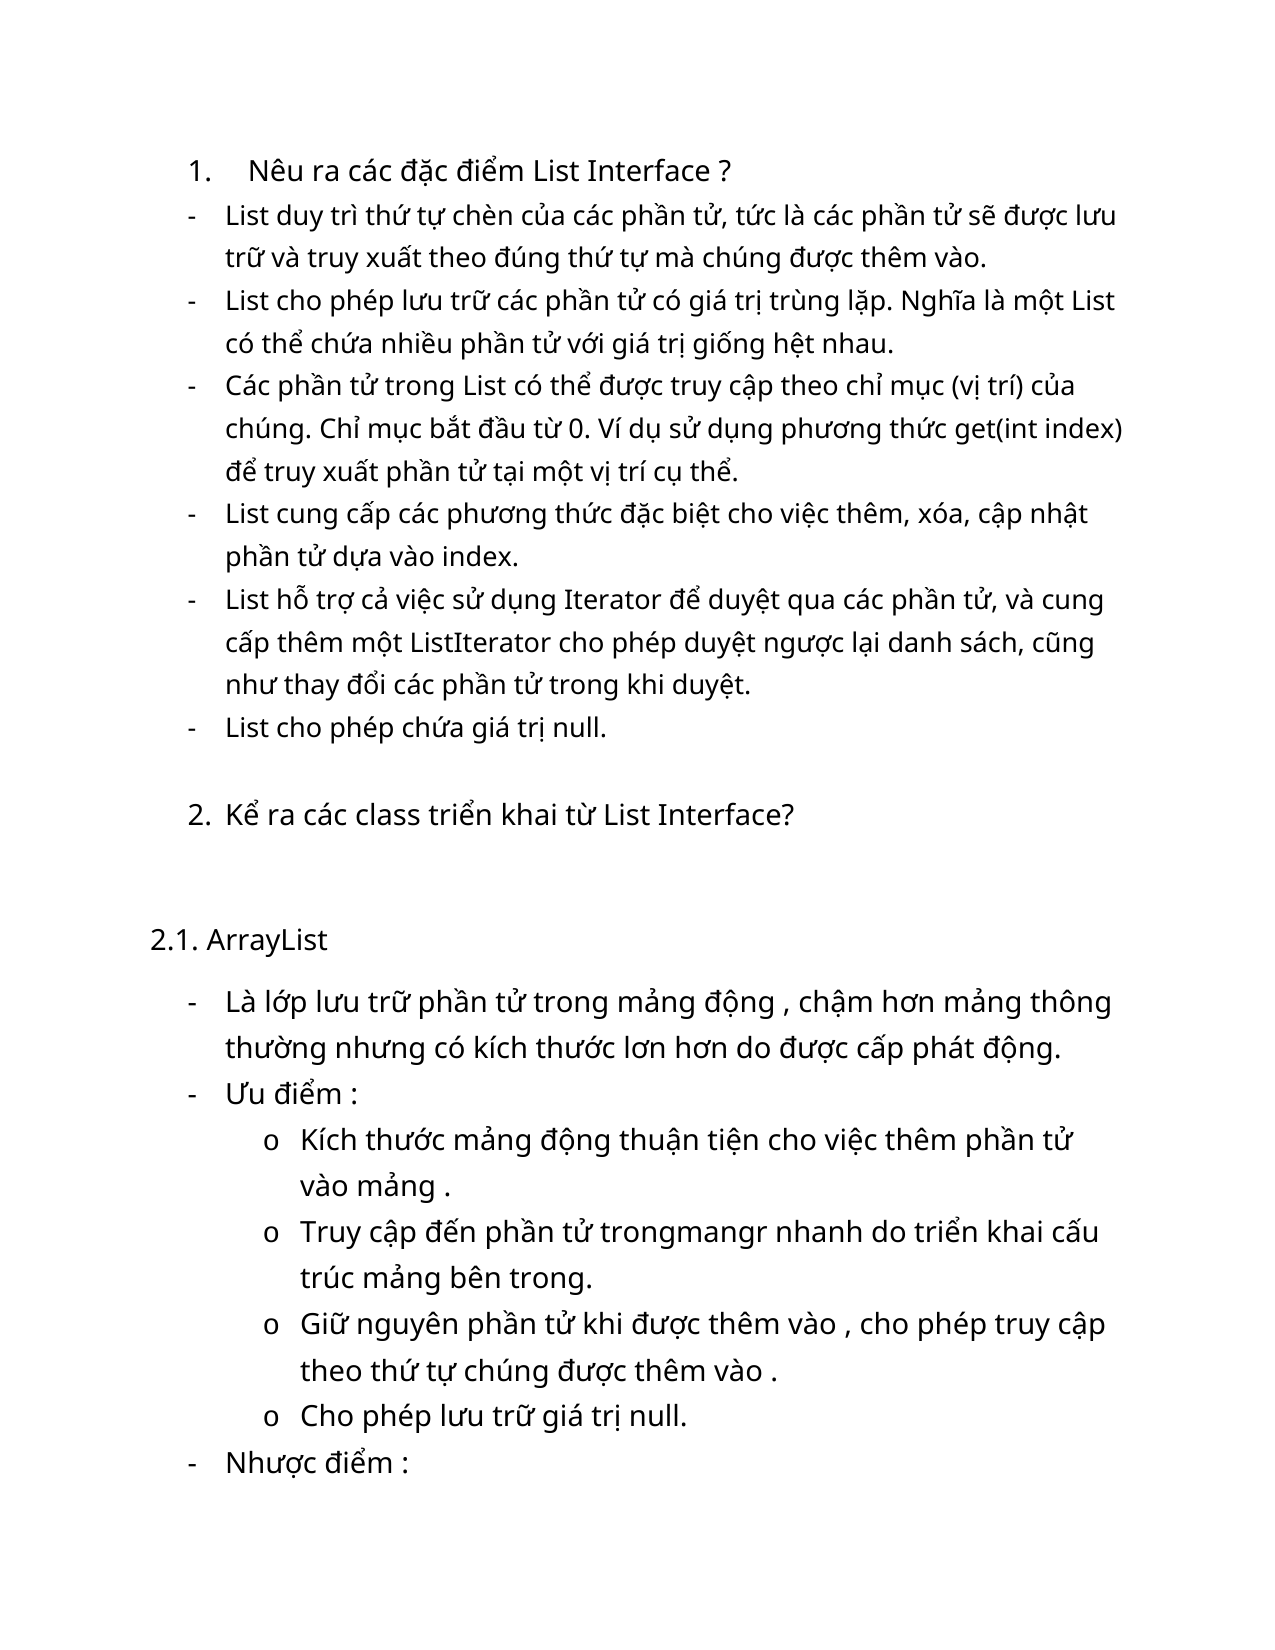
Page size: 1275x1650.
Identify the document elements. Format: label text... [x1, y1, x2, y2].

list List cho phép chứa giá trị null. [187, 708, 1125, 745]
list Cho phép lưu trữ giá trị null. [262, 1396, 1125, 1436]
list List cho phép lưu trữ các phần tử có giá trị trùng lặp. Nghĩa là một List có thể chứa nhiều phần tử với giá trị giống hệt nhau. [187, 281, 1125, 361]
list Kích thước mảng động thuận tiện cho việc thêm phần tử vào mảng . [262, 1119, 1125, 1205]
list List cung cấp các phương thức đặc biệt cho việc thêm, xóa, cập nhật phần tử dựa vào index. [187, 495, 1125, 574]
list Kể ra các class triển khai từ List Interface? [187, 794, 1125, 833]
list Nhược điểm : [187, 1442, 1125, 1482]
text 2.1. ArrayList [150, 919, 1125, 959]
list Ưu điểm : [187, 1073, 1125, 1113]
list Là lớp lưu trữ phần tử trong mảng động , chậm hơn mảng thông thường nhưng có kích thước lơn hơn do được cấp phát động. [187, 982, 1125, 1067]
list Nêu ra các đặc điểm List Interface ? [187, 150, 1125, 190]
list Truy cập đến phần tử trongmangr nhanh do triển khai cấu trúc mảng bên trong. [262, 1212, 1125, 1297]
list List duy trì thứ tự chèn của các phần tử, tức là các phần tử sẽ được lưu trữ và truy xuất theo đúng thứ tự mà chúng được thêm vào. [187, 196, 1125, 276]
list Các phần tử trong List có thể được truy cập theo chỉ mục (vị trí) của chúng. Chỉ mục bắt đầu từ 0. Ví dụ sử dụng phương thức get(int index) để truy xuất phần tử tại một vị trí cụ thể. [187, 367, 1125, 489]
list Giữ nguyên phần tử khi được thêm vào , cho phép truy cập theo thứ tự chúng được thêm vào . [262, 1304, 1125, 1389]
list List hỗ trợ cả việc sử dụng Iterator để duyệt qua các phần tử, và cung cấp thêm một ListIterator cho phép duyệt ngược lại danh sách, cũng như thay đổi các phần tử trong khi duyệt. [187, 580, 1125, 703]
